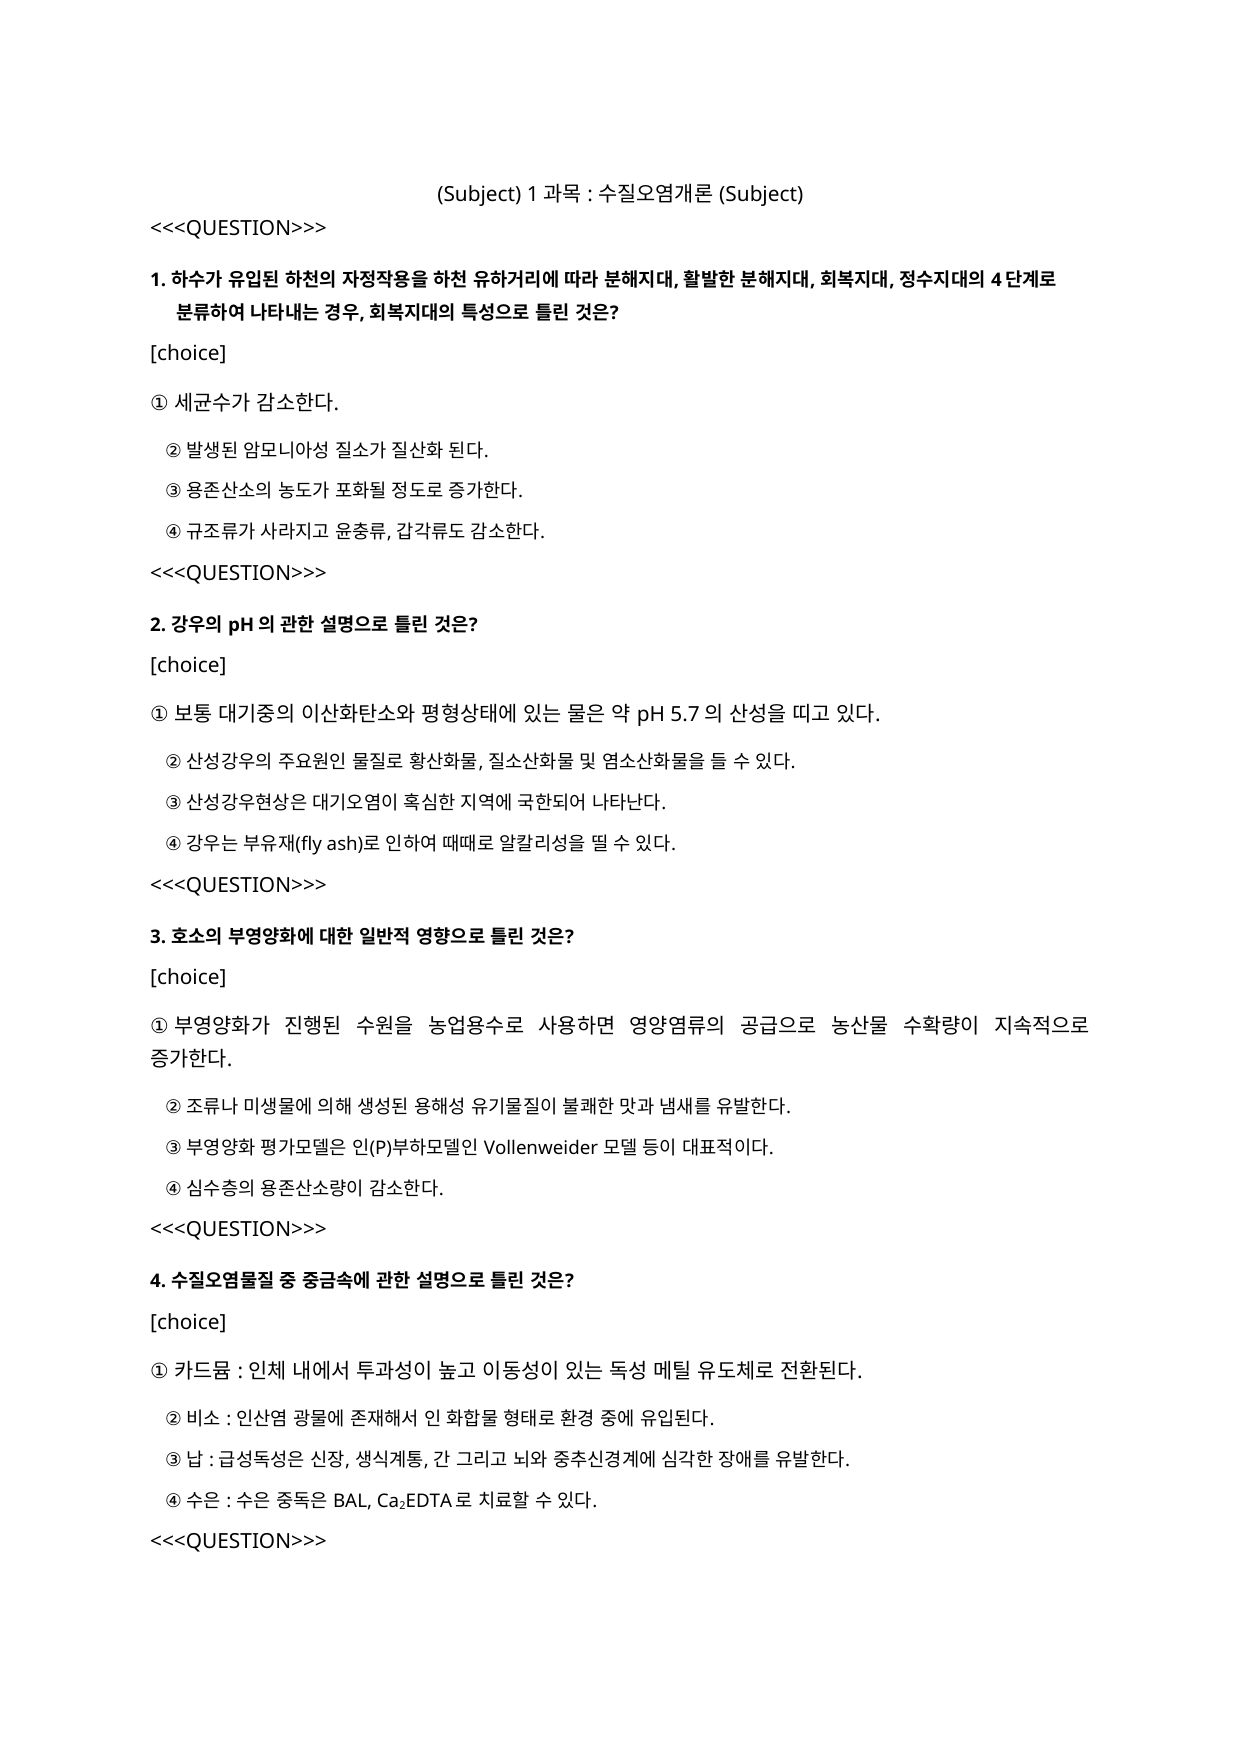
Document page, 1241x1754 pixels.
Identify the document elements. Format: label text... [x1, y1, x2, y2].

text ② 발생된 암모니아성 질소가 질산화 된다. [150, 435, 1090, 462]
text ④ 수은 : 수은 중독은 BAL, Ca2EDTA로 치료할 수 있다. [150, 1485, 1090, 1513]
text 4. 수질오염물질 중 중금속에 관한 설명으로 틀린 것은? [150, 1266, 1090, 1293]
text ① 부영양화가 진행된 수원을 농업용수로 사용하면 영양염류의 공급으로 농산물 수확량이 지속적으로 증가한다. [150, 1009, 1090, 1073]
text [choice] [150, 338, 1090, 367]
text ④ 심수층의 용존산소량이 감소한다. [150, 1173, 1090, 1201]
text ② 비소 : 인산염 광물에 존재해서 인 화합물 형태로 환경 중에 유입된다. [150, 1403, 1090, 1431]
text 1. 하수가 유입된 하천의 자정작용을 하천 유하거리에 따라 분해지대, 활발한 분해지대, 회복지대, 정수지대의 4단계로 분류하여 나타내는 경우, 회복지대의 특성으로 틀린 것은? [150, 265, 1090, 325]
text [choice] [150, 650, 1090, 679]
text ① 보통 대기중의 이산화탄소와 평형상태에 있는 물은 약 pH 5.7의 산성을 띠고 있다. [150, 698, 1090, 728]
text ② 산성강우의 주요원인 물질로 황산화물, 질소산화물 및 염소산화물을 들 수 있다. [150, 747, 1090, 774]
text ① 세균수가 감소한다. [150, 386, 1090, 416]
text ③ 부영양화 평가모델은 인(P)부하모델인 Vollenweider 모델 등이 대표적이다. [150, 1133, 1090, 1160]
text ③ 용존산소의 농도가 포화될 정도로 증가한다. [150, 476, 1090, 503]
text ② 조류나 미생물에 의해 생성된 용해성 유기물질이 불쾌한 맛과 냄새를 유발한다. [150, 1092, 1090, 1119]
text <<<QUESTION>>> [150, 213, 1090, 242]
text [choice] [150, 1307, 1090, 1335]
text (Subject) 1과목 : 수질오염개론 (Subject) [150, 177, 1090, 207]
text <<<QUESTION>>> [150, 1214, 1090, 1243]
text <<<QUESTION>>> [150, 558, 1090, 586]
text [choice] [150, 962, 1090, 991]
text 2. 강우의 pH의 관한 설명으로 틀린 것은? [150, 609, 1090, 637]
text ④ 규조류가 사라지고 윤충류, 갑각류도 감소한다. [150, 517, 1090, 544]
text <<<QUESTION>>> [150, 1526, 1090, 1555]
text ④ 강우는 부유재(fly ash)로 인하여 때때로 알칼리성을 띨 수 있다. [150, 829, 1090, 856]
text 3. 호소의 부영양화에 대한 일반적 영향으로 틀린 것은? [150, 921, 1090, 948]
text ① 카드뮴 : 인체 내에서 투과성이 높고 이동성이 있는 독성 메틸 유도체로 전환된다. [150, 1354, 1090, 1384]
text ③ 산성강우현상은 대기오염이 혹심한 지역에 국한되어 나타난다. [150, 788, 1090, 815]
text <<<QUESTION>>> [150, 870, 1090, 898]
text ③ 납 : 급성독성은 신장, 생식계통, 간 그리고 뇌와 중추신경계에 심각한 장애를 유발한다. [150, 1444, 1090, 1472]
